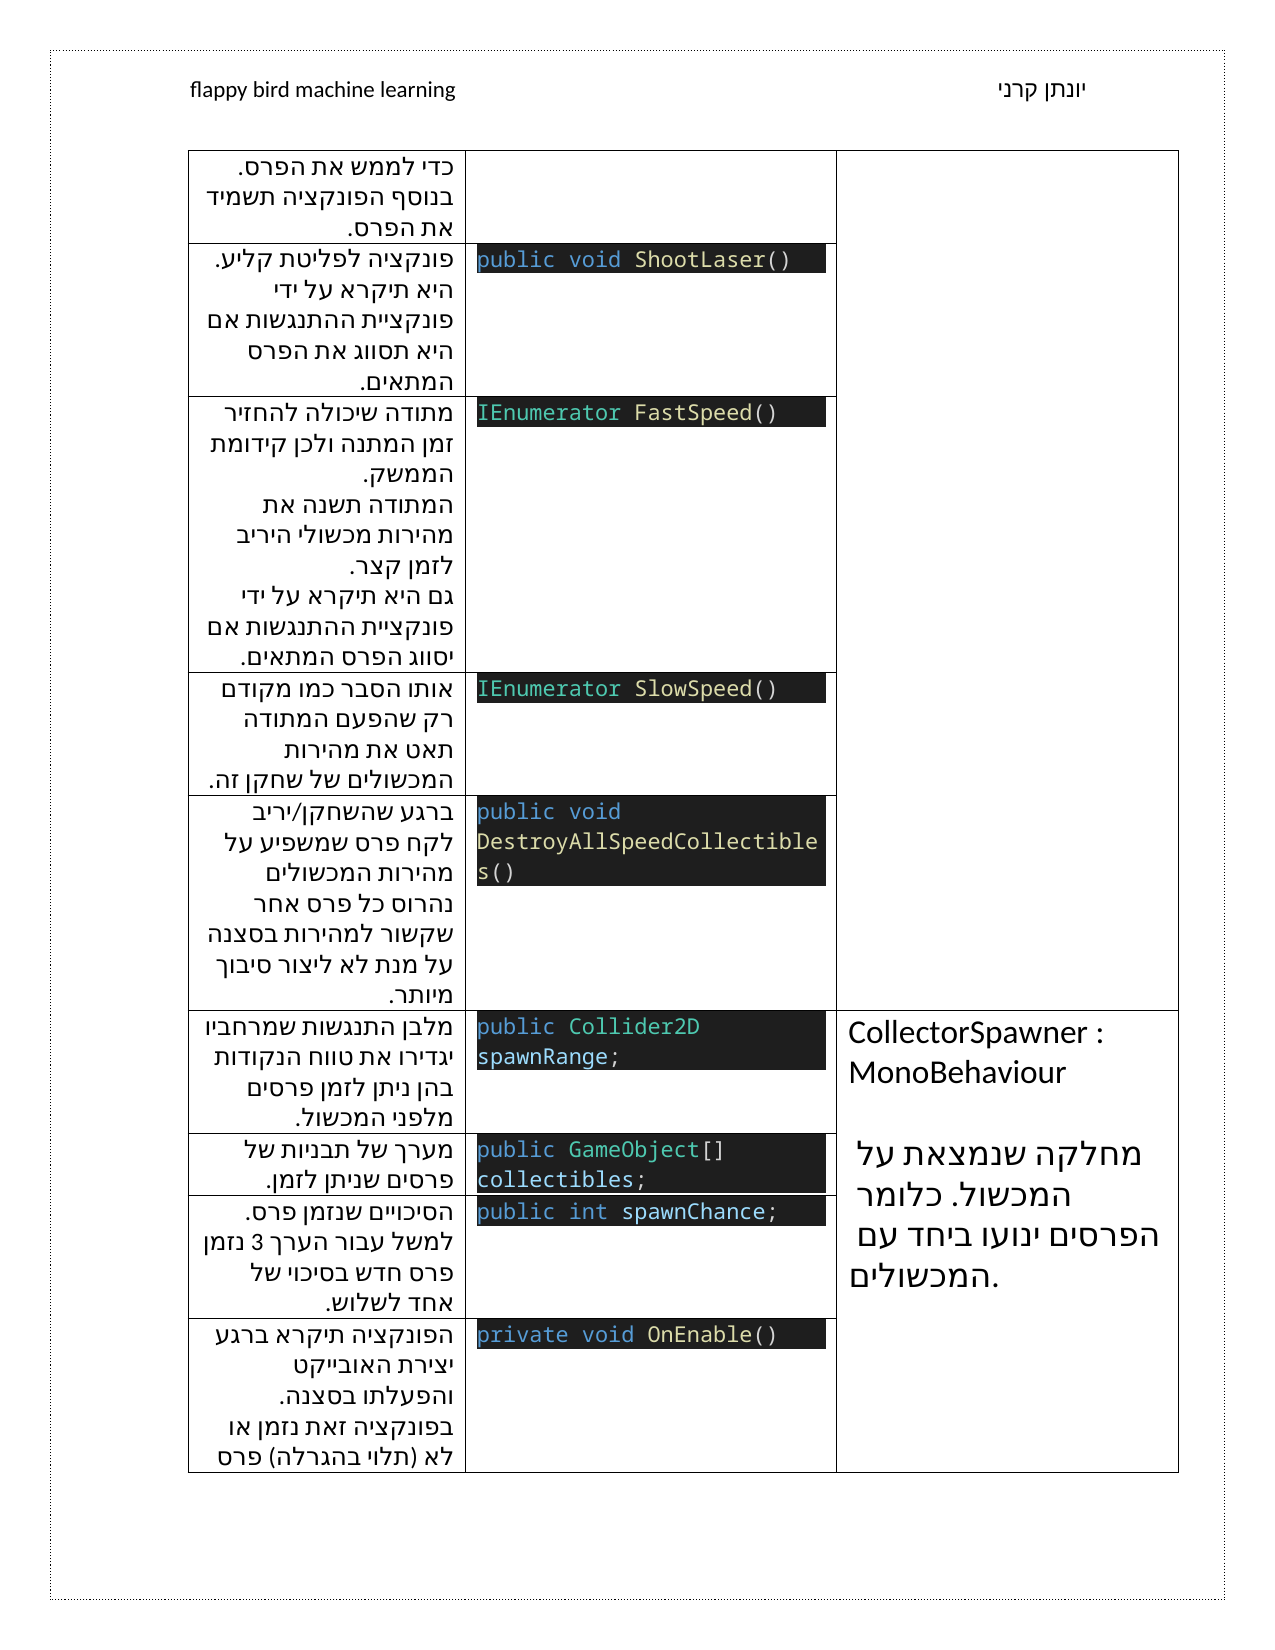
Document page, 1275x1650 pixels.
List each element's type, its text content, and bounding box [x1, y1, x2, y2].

table_cell CollectorSpawner : MonoBehaviour מחלקה שנמצאת על המכשול. כלומר הפרסים ינועו ביחד עם המכשולים. [837, 1011, 1178, 1472]
table_cell public GameObject[] collectibles; [466, 1134, 836, 1195]
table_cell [466, 1319, 836, 1472]
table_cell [189, 151, 465, 243]
table_cell מערך של תבניות של פרסים שניתן לזמן. [189, 1134, 465, 1195]
table_cell public Collider2D spawnRange; [466, 1011, 836, 1133]
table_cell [189, 1319, 465, 1472]
table_cell ברגע שהשחקן/יריב לקח פרס שמשפיע על מהירות המכשולים נהרוס כל פרס אחר שקשור למהירות בסצנה על מנת לא ליצור סיבוך מיותר. [189, 796, 465, 1010]
table_cell IEnumerator FastSpeed() [466, 397, 836, 672]
table_cell מלבן התנגשות שמרחביו יגדירו את טווח הנקודות בהן ניתן לזמן פרסים מלפני המכשול. [189, 1011, 465, 1133]
table_cell public int spawnChance; [466, 1196, 836, 1318]
table_cell public void DestroyAllSpeedCollectibles() [466, 796, 836, 1010]
table_cell public void ShootLaser() [466, 244, 836, 396]
table_cell מתודה שיכולה להחזיר זמן המתנה ולכן קידומת הממשק. המתודה תשנה את מהירות מכשולי היריב לזמן קצר. גם היא תיקרא על ידי פונקציית ההתנגשות אם יסווג הפרס המתאים. [189, 397, 465, 672]
table_cell הסיכויים שנזמן פרס. למשל עבור הערך 3 נזמן פרס חדש בסיכוי של אחד לשלוש. [189, 1196, 465, 1318]
table_cell אותו הסבר כמו מקודם רק שהפעם המתודה תאט את מהירות המכשולים של שחקן זה. [189, 673, 465, 795]
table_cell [466, 151, 836, 243]
table_cell IEnumerator SlowSpeed() [466, 673, 836, 795]
table_cell פונקציה לפליטת קליע. היא תיקרא על ידי פונקציית ההתנגשות אם היא תסווג את הפרס המתאים. [189, 244, 465, 396]
